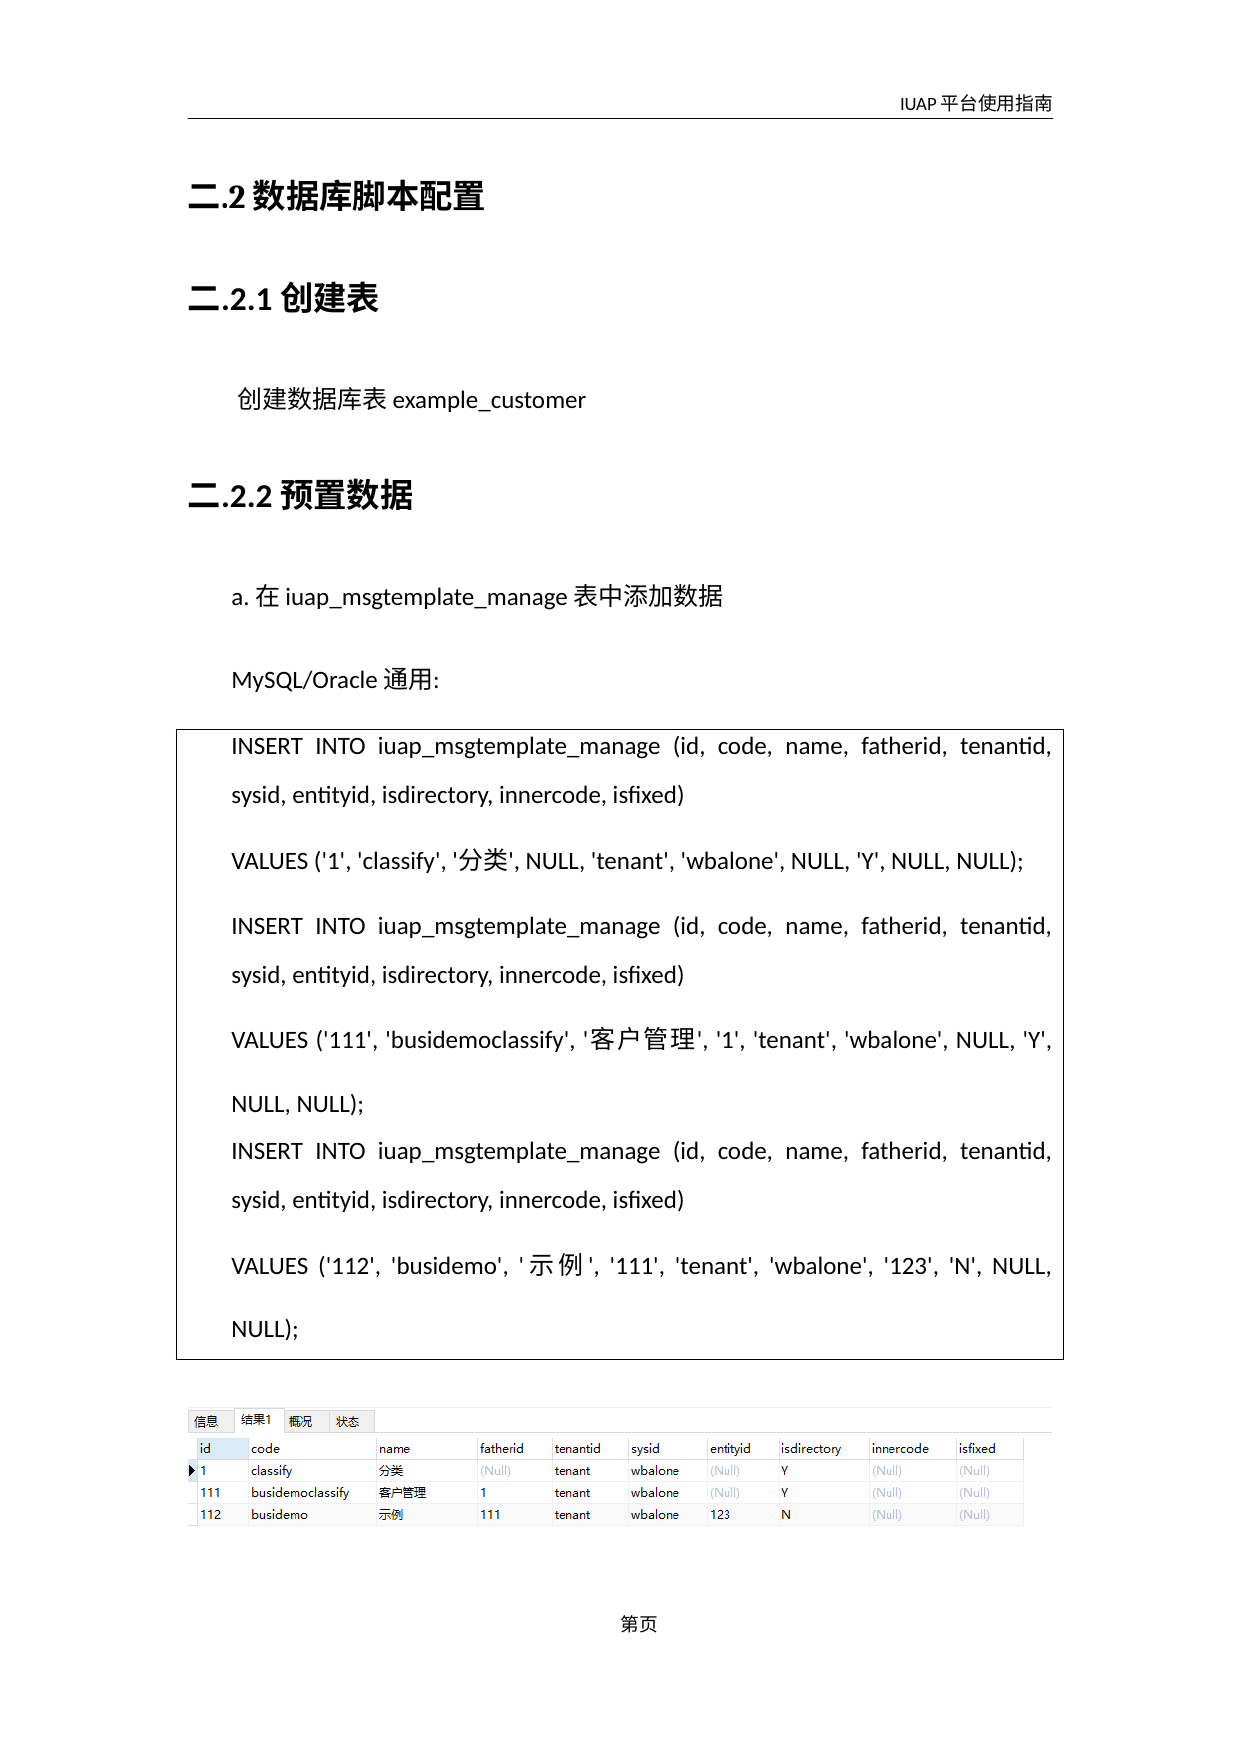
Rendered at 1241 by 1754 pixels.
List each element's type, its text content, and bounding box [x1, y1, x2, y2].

picture [187, 1407, 1052, 1531]
list a. 在iuap_msgtemplate_manage表中添加数据 [231, 562, 1053, 627]
subtitle 预置数据 [187, 461, 1053, 526]
list MySQL/Oracle通用: [231, 645, 1053, 710]
table_header INSERT INTO iuap_msgtemplate_manage (id, code, name, fatherid, tenantid, sysid, entityid, isdirectory, innercode, isfixed) VALUES ('1', 'classify', '分类', NULL, 'tenant', 'wbalone', NULL, 'Y', NULL, NULL); INSERT INTO iuap_msgtemplate_manage (id, code, name, fatherid, tenantid, sysid, entityid, isdirectory, innercode, isfixed) VALUES ('111', 'busidemoclassify', '客户管理', '1', 'tenant', 'wbalone', NULL, 'Y', NULL, NULL); INSERT INTO iuap_msgtemplate_manage (id, code, name, fatherid, tenantid, sysid, entityid, isdirectory, innercode, isfixed) VALUES ('112', 'busidemo', '示例', '111', 'tenant', 'wbalone', '123', 'N', NULL, NULL); [177, 730, 1063, 1359]
text 创建数据库表example_customer [187, 365, 1053, 430]
subtitle 创建表 [187, 263, 1053, 328]
subtitle 数据库脚本配置 [187, 162, 1053, 227]
